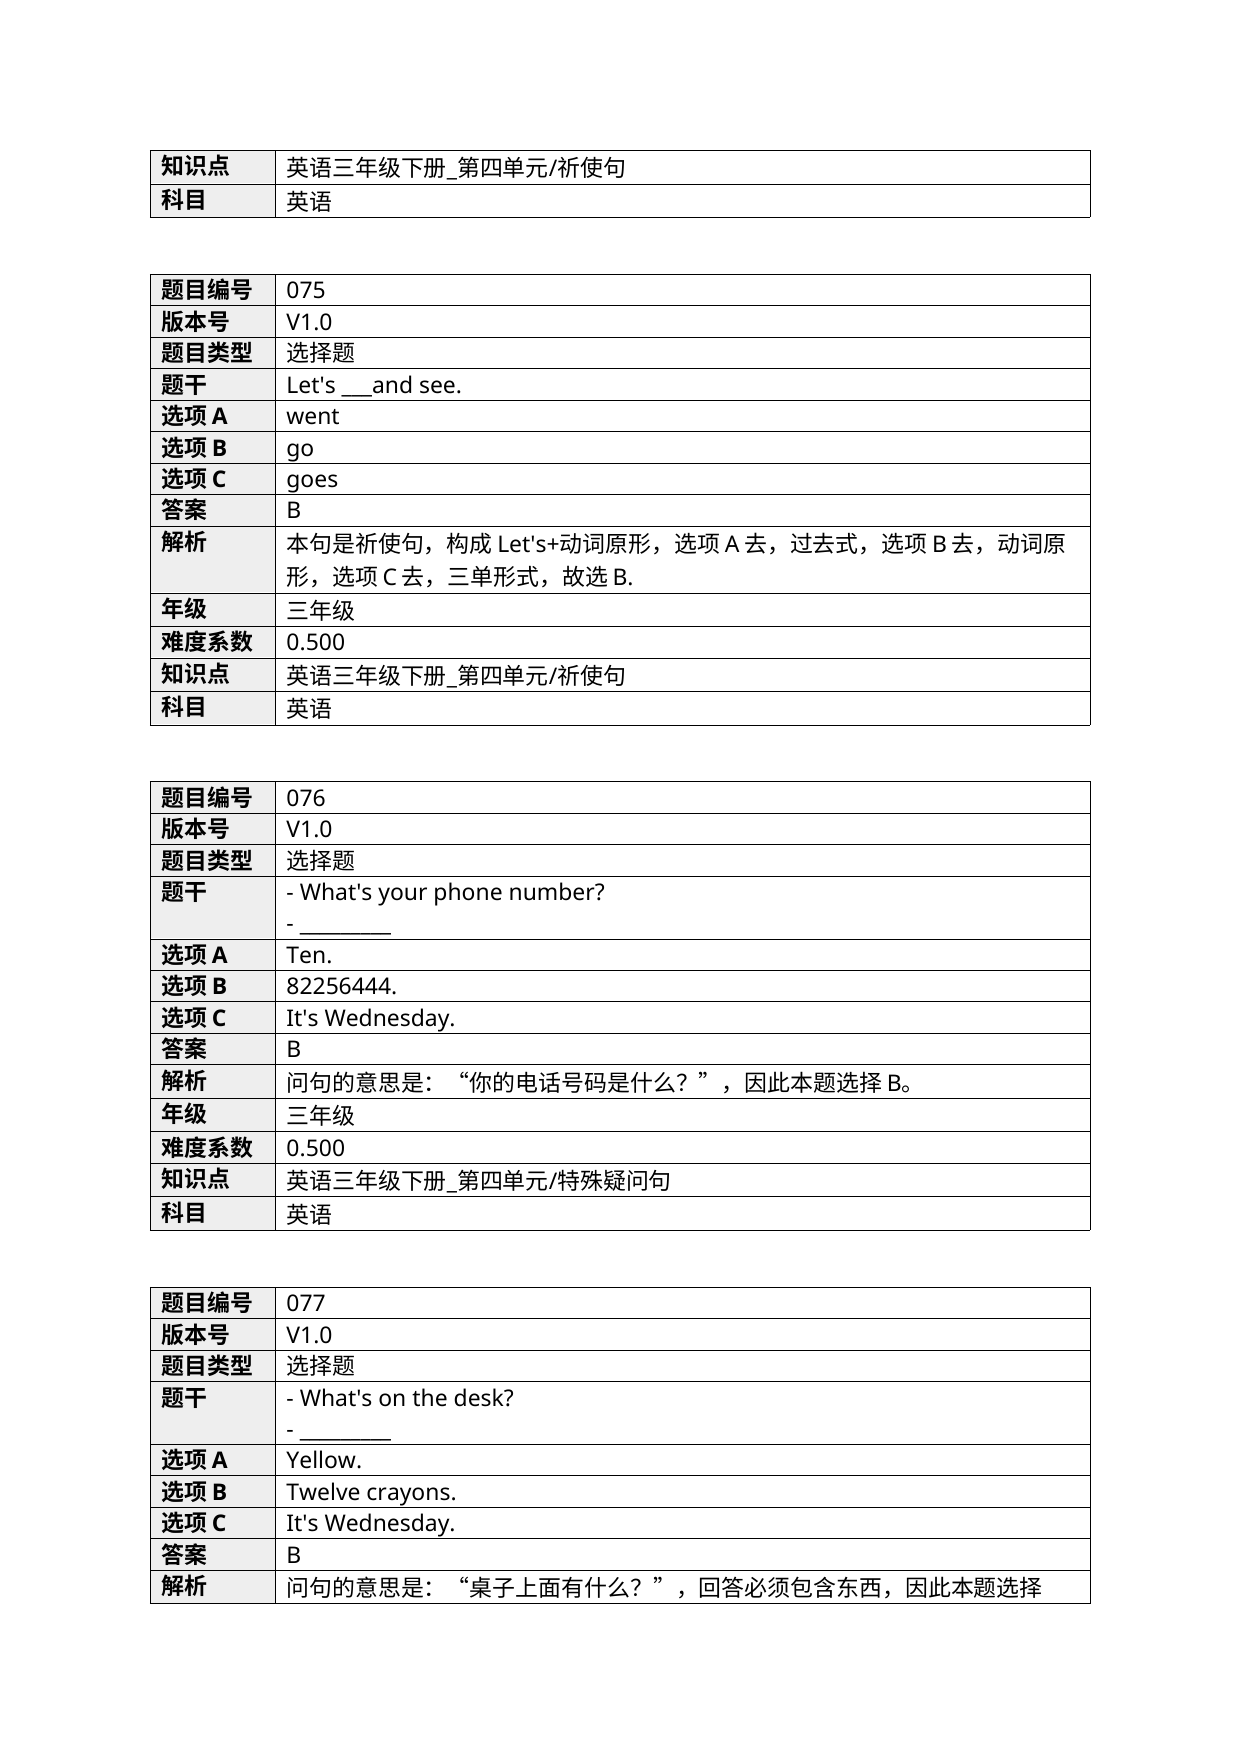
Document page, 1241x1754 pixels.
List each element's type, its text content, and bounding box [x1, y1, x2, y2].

table_cell 科目 [151, 185, 275, 217]
table_cell went [276, 401, 1090, 431]
table_cell 版本号 [151, 1319, 275, 1350]
table_cell 题目类型 [151, 845, 275, 876]
table_cell B [276, 495, 1090, 526]
table_cell 选项A [151, 940, 275, 970]
table_cell 三年级 [276, 1099, 1090, 1131]
table_header 题目编号 [151, 782, 275, 813]
table_cell 解析 [151, 1065, 275, 1098]
table_cell 选项A [151, 401, 275, 431]
table_cell 选项C [151, 1002, 275, 1033]
table_header 076 [276, 782, 1090, 813]
table_cell Yellow. [276, 1445, 1090, 1475]
table_cell 科目 [151, 1197, 275, 1230]
table_cell Ten. [276, 940, 1090, 970]
table_cell 题干 [151, 369, 275, 400]
table_cell 版本号 [151, 814, 275, 844]
table_cell V1.0 [276, 814, 1090, 844]
table_cell 82256444. [276, 971, 1090, 1001]
table_cell Twelve crayons. [276, 1476, 1090, 1507]
table_cell V1.0 [276, 306, 1090, 337]
table_cell 英语 [276, 692, 1090, 724]
table_cell 解析 [151, 527, 275, 592]
table_cell Let's ___and see. [276, 369, 1090, 400]
table_cell 年级 [151, 594, 275, 626]
table_cell 难度系数 [151, 1132, 275, 1163]
table_cell B [276, 1034, 1090, 1064]
table_cell 英语 [276, 185, 1090, 217]
table_cell 题干 [151, 1382, 275, 1444]
table_cell 选项C [151, 1508, 275, 1538]
table_cell 英语三年级下册_第四单元/祈使句 [276, 659, 1090, 691]
table_cell 答案 [151, 495, 275, 526]
table_header 075 [276, 275, 1090, 305]
table_header 题目编号 [151, 1288, 275, 1318]
table_cell 选项A [151, 1445, 275, 1475]
table_cell 选项C [151, 464, 275, 494]
table_cell 0.500 [276, 627, 1090, 657]
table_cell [276, 1571, 1090, 1603]
table_cell 题目类型 [151, 1351, 275, 1381]
table_cell 题干 [151, 877, 275, 938]
table_cell B [276, 1539, 1090, 1570]
table_cell 选择题 [276, 1351, 1090, 1381]
table_cell 选项B [151, 432, 275, 463]
table_cell 知识点 [151, 151, 275, 183]
table_cell 年级 [151, 1099, 275, 1131]
table_cell V1.0 [276, 1319, 1090, 1350]
table_cell 0.500 [276, 1132, 1090, 1163]
table_cell 答案 [151, 1034, 275, 1064]
table_cell - What's your phone number? - _________ [276, 877, 1090, 938]
table_cell 版本号 [151, 306, 275, 337]
table_cell 三年级 [276, 594, 1090, 626]
table_cell 科目 [151, 692, 275, 724]
table_cell 解析 [151, 1571, 275, 1603]
table_cell 选项B [151, 1476, 275, 1507]
table_cell - What's on the desk? - _________ [276, 1382, 1090, 1444]
table_cell It's Wednesday. [276, 1508, 1090, 1538]
table_cell 选项B [151, 971, 275, 1001]
table_cell 英语三年级下册_第四单元/祈使句 [276, 151, 1090, 183]
table_cell 问句的意思是：“你的电话号码是什么？”，因此本题选择B。 [276, 1065, 1090, 1098]
table_cell 题目类型 [151, 338, 275, 368]
table_cell 本句是祈使句，构成Let's+动词原形，选项A去，过去式，选项B去，动词原形，选项C去，三单形式，故选B. [276, 527, 1090, 592]
table_header 题目编号 [151, 275, 275, 305]
table_cell 选择题 [276, 845, 1090, 876]
table_cell 知识点 [151, 659, 275, 691]
table_header 077 [276, 1288, 1090, 1318]
table_cell It's Wednesday. [276, 1002, 1090, 1033]
table_cell 答案 [151, 1539, 275, 1570]
table_cell 难度系数 [151, 627, 275, 657]
table_cell go [276, 432, 1090, 463]
table_cell 选择题 [276, 338, 1090, 368]
table_cell goes [276, 464, 1090, 494]
table_cell 英语 [276, 1197, 1090, 1230]
table_cell 英语三年级下册_第四单元/特殊疑问句 [276, 1164, 1090, 1196]
table_cell 知识点 [151, 1164, 275, 1196]
